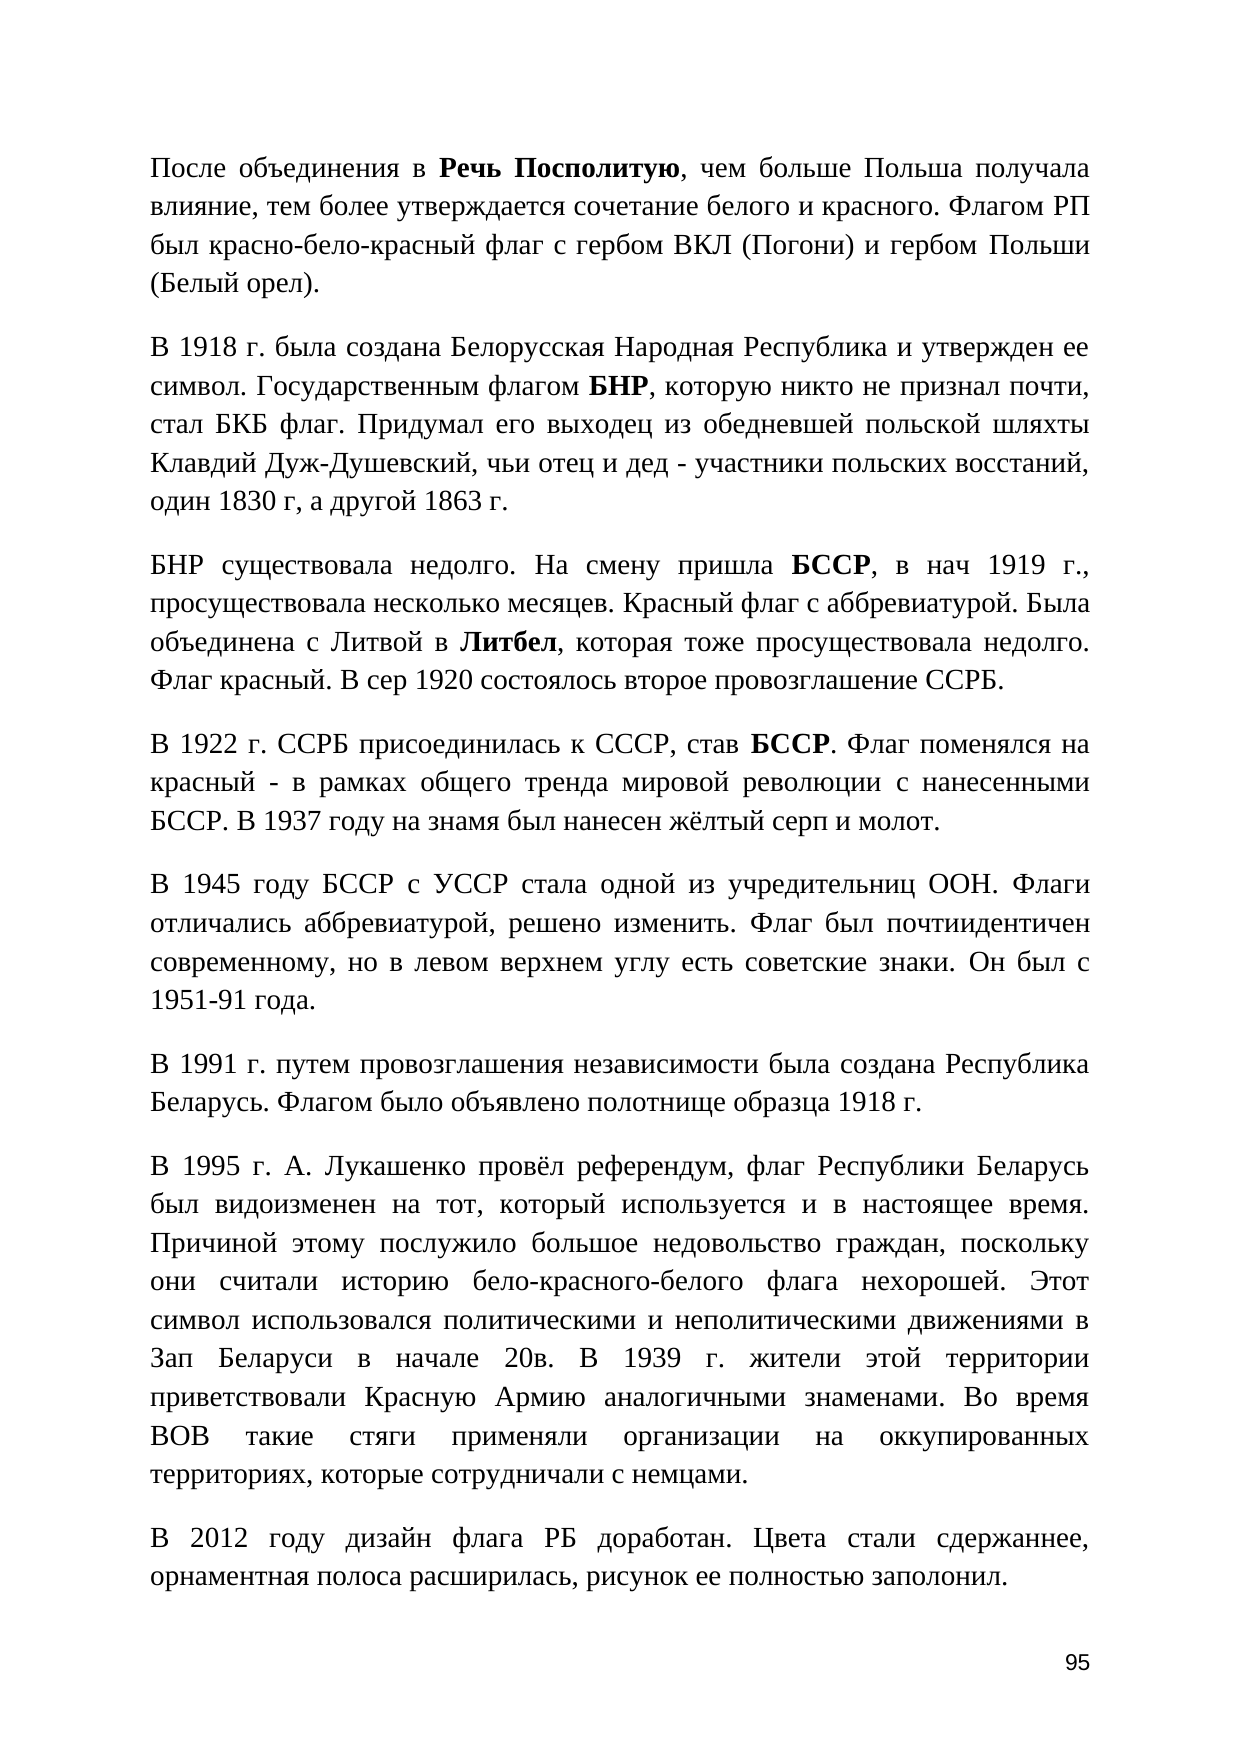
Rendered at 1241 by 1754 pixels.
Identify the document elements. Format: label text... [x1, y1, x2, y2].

text В 1995 г. А. Лукашенко провёл референдум, флаг Республики Беларусь был видоизменен на тот, который используется и в настоящее время. Причиной этому послужило большое недовольство граждан, поскольку они считали историю бело-красного-белого флага нехорошей. Этот символ использовался политическими и неполитическими движениями в Зап Беларуси в начале 20в. В 1939 г. жители этой территории приветствовали Красную Армию аналогичными знаменами. Во время ВОВ такие стяги применяли организации на оккупированных территориях, которые сотрудничали с немцами. [150, 1148, 1090, 1490]
text В 1918 г. была создана Белорусская Народная Республика и утвержден ее символ. Государственным флагом БНР, которую никто не признал почти, стал БКБ флаг. Придумал его выходец из обедневшей польской шляхты Клавдий Дуж-Душевский, чьи отец и дед - участники польских восстаний, один 1830 г, а другой 1863 г. [150, 329, 1090, 517]
text В 1945 году БССР с УССР стала одной из учредительниц ООН. Флаги отличались аббревиатурой, решено изменить. Флаг был почтиидентичен современному, но в левом верхнем углу есть советские знаки. Он был с 1951-91 года. [150, 939, 1090, 1016]
text В 1922 г. ССРБ присоединилась к СССР, став БССР. Флаг поменялся на красный - в рамках общего тренда мировой революции с нанесенными БССР. В 1937 году на знамя был нанесен жёлтый серп и молот. [150, 726, 1090, 837]
text В 2012 году дизайн флага РБ доработан. Цвета стали сдержаннее, орнаментная полоса расширилась, рисунок ее полностью заполонил. [150, 1520, 1090, 1592]
text В 1991 г. путем провозглашения независимости была создана Республика Беларусь. Флагом было объявлено полотнище образца 1918 г. [150, 1046, 1090, 1118]
text БНР существовала недолго. На смену пришла БССР, в нач 1919 г., просуществовала несколько месяцев. Красный флаг с аббревиатурой. Была объединена с Литвой в Литбел, которая тоже просуществовала недолго. Флаг красный. В сер 1920 состоялось второе провозглашение ССРБ. [150, 547, 1090, 696]
text После объединения в Речь Посполитую, чем больше Польша получала влияние, тем более утверждается сочетание белого и красного. Флагом РП был красно-бело-красный флаг с гербом ВКЛ (Погони) и гербом Польши (Белый орел). [150, 150, 1090, 299]
